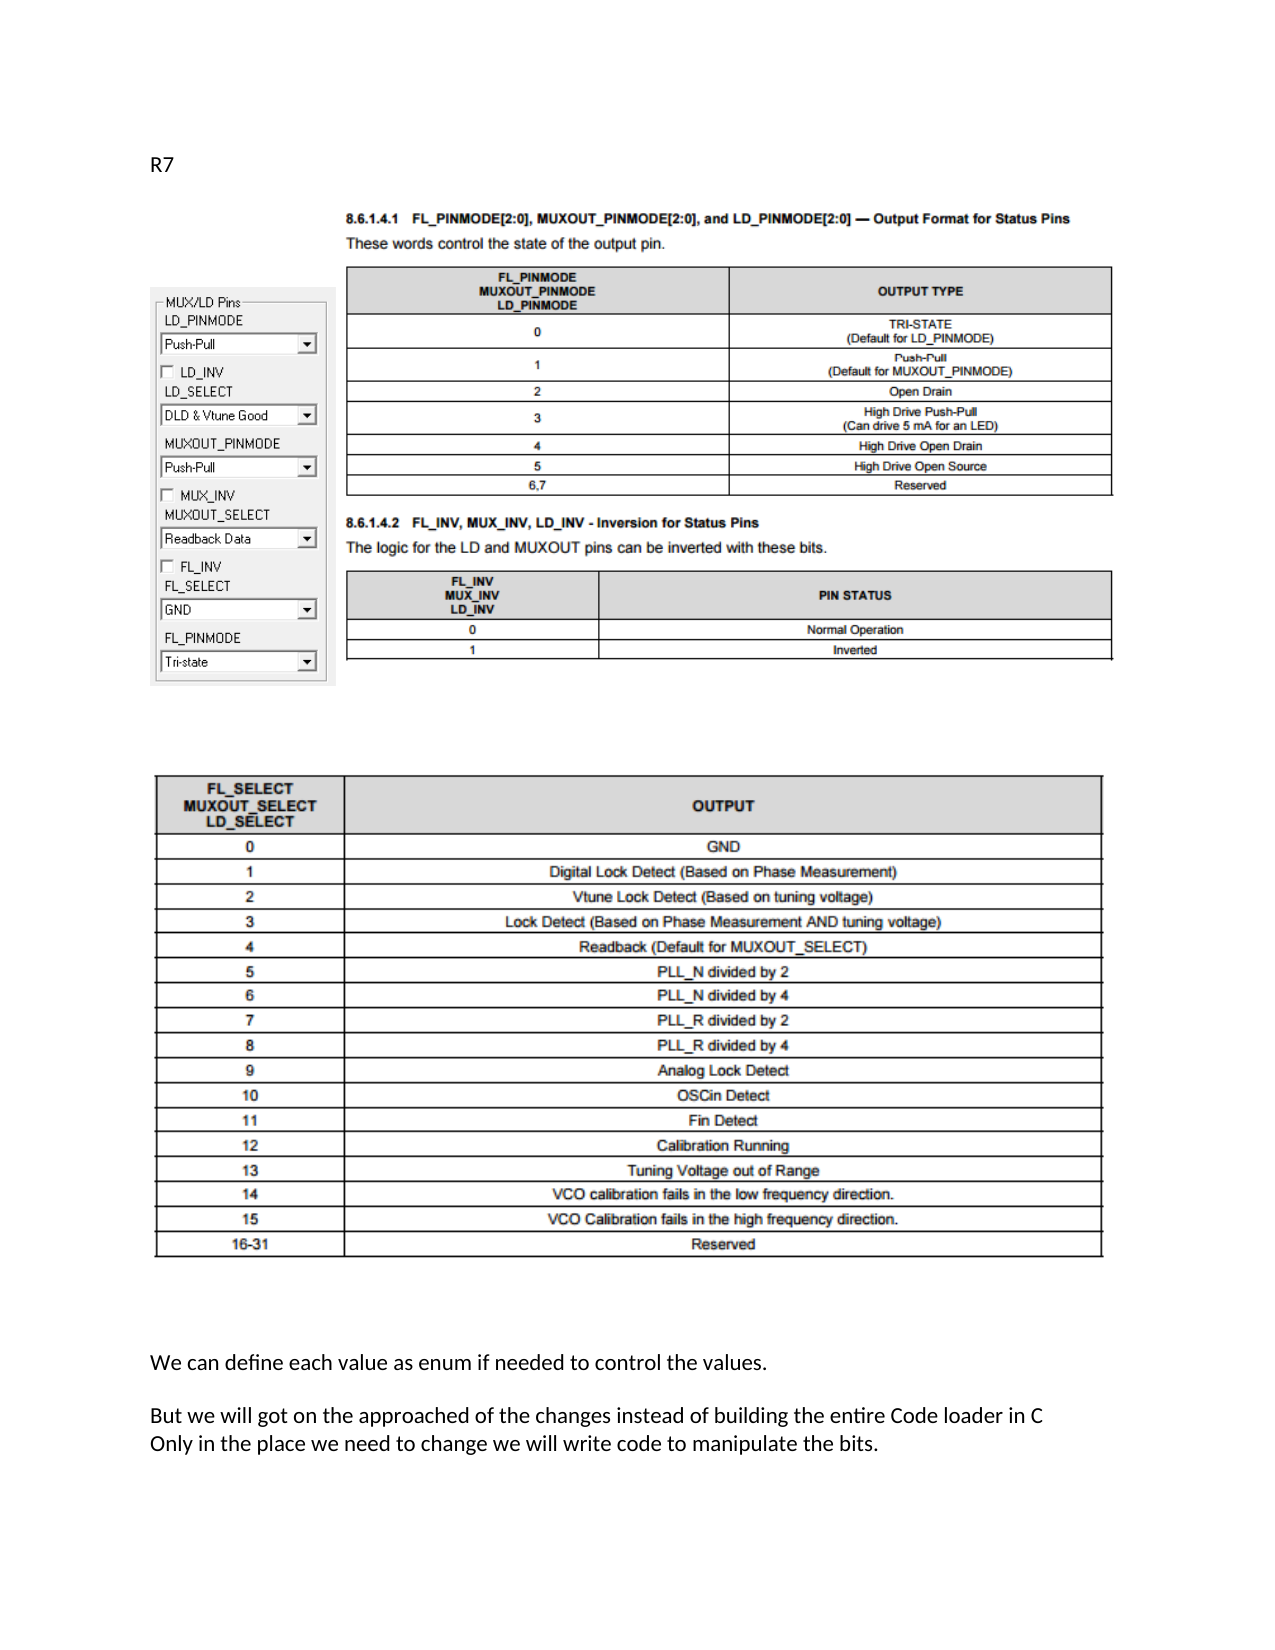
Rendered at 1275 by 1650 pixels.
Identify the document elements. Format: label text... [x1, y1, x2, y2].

text But we will got on the approached of the changes instead of building the entire Code loader in C [150, 1401, 1125, 1429]
text We can define each value as enum if needed to control the values. [150, 1348, 1125, 1376]
text Only in the place we need to change we will write code to manipulate the bits. [150, 1429, 1125, 1457]
picture [150, 203, 1124, 686]
picture [150, 763, 1118, 1270]
text R7 [150, 150, 1125, 178]
